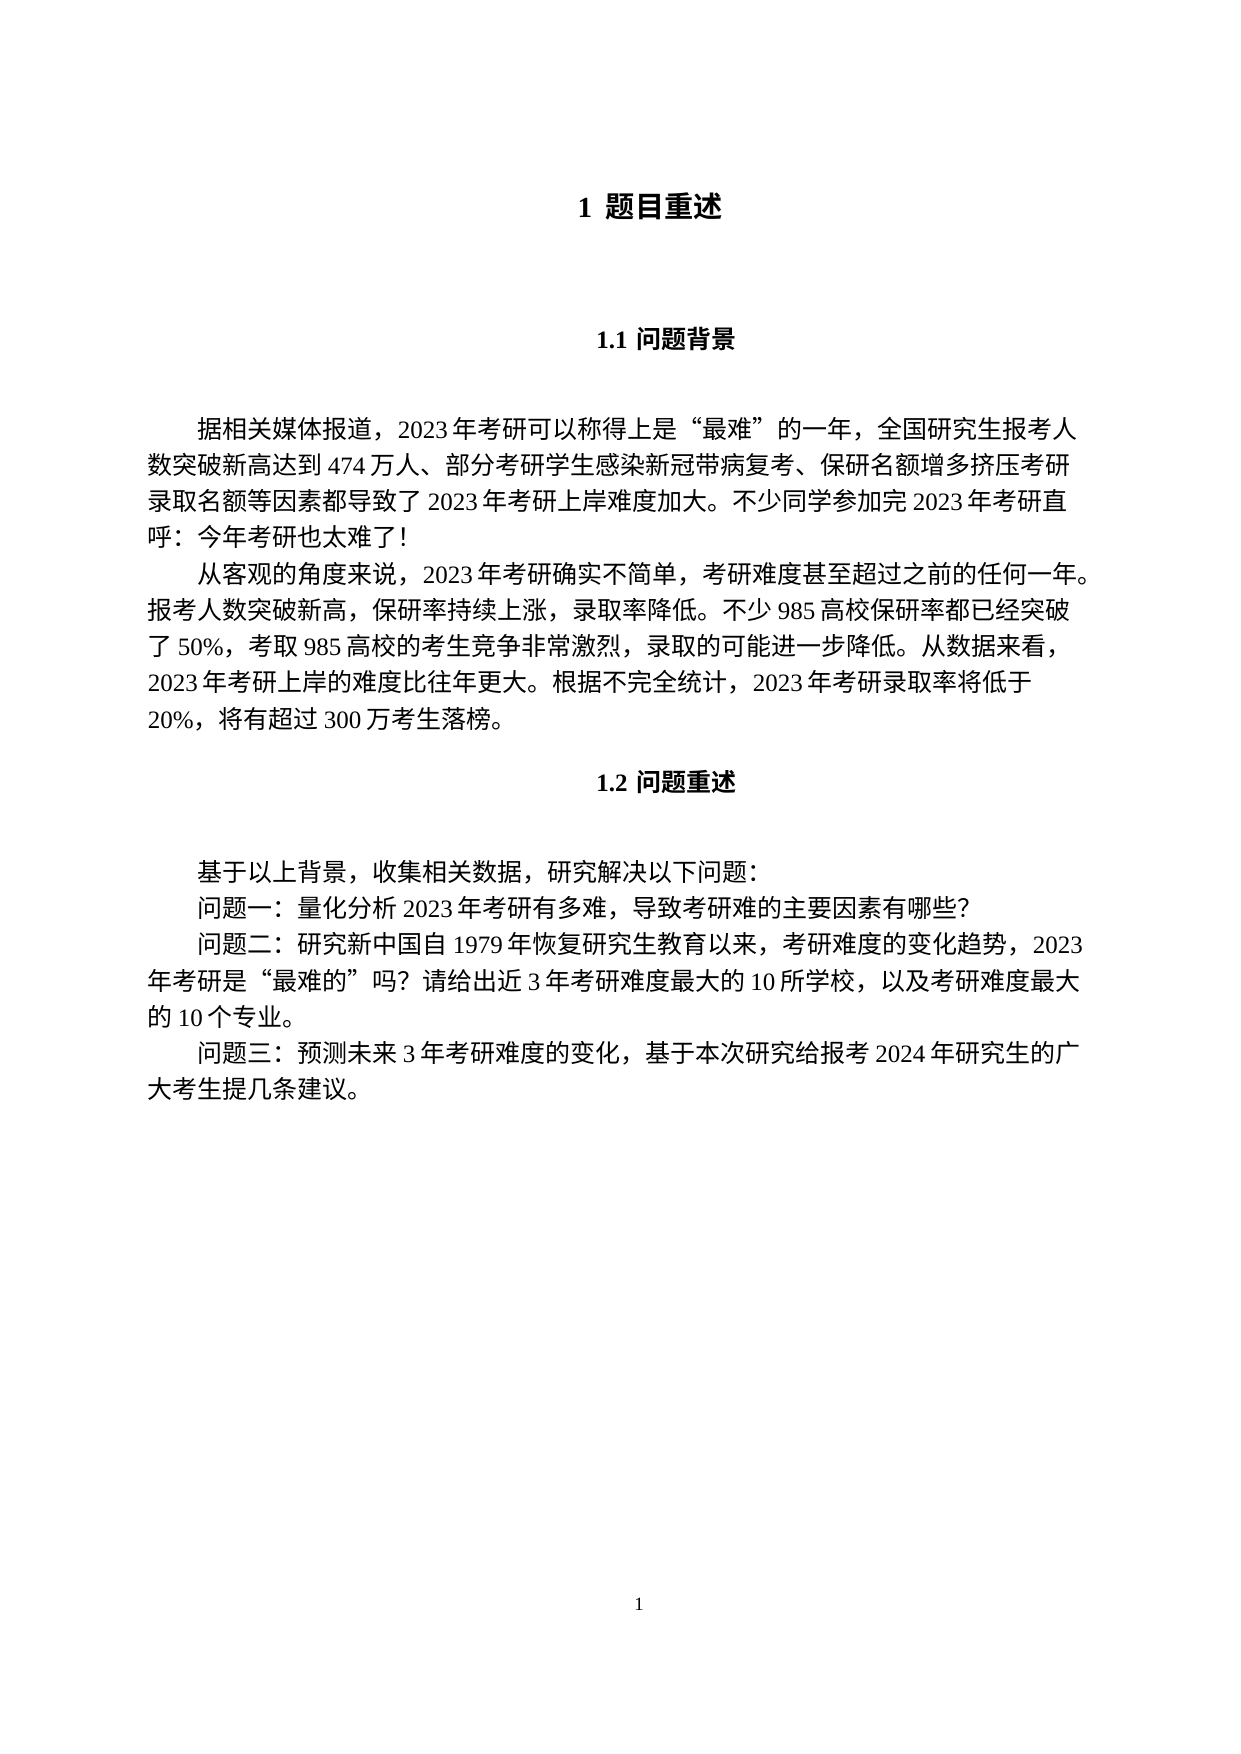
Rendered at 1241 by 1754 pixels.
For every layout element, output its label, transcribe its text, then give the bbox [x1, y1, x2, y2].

subtitle 问题背景 [239, 319, 1092, 356]
text 从客观的角度来说，2023年考研确实不简单，考研难度甚至超过之前的任何一年。报考人数突破新高，保研率持续上涨，录取率降低。不少985高校保研率都已经突破了50%，考取985高校的考生竞争非常激烈，录取的可能进一步降低。从数据来看，2023年考研上岸的难度比往年更大。根据不完全统计，2023年考研录取率将低于20%，将有超过300万考生落榜。 [148, 554, 1092, 735]
text 问题二：研究新中国自1979年恢复研究生教育以来，考研难度的变化趋势，2023年考研是“最难的”吗？请给出近3年考研难度最大的10所学校，以及考研难度最大的10个专业。 [148, 925, 1092, 1033]
subtitle 问题重述 [239, 762, 1092, 799]
text 据相关媒体报道，2023年考研可以称得上是“最难”的一年，全国研究生报考人数突破新高达到474万人、部分考研学生感染新冠带病复考、保研名额增多挤压考研录取名额等因素都导致了2023年考研上岸难度加大。不少同学参加完2023年考研直呼：今年考研也太难了！ [148, 409, 1092, 554]
text 问题一：量化分析2023年考研有多难，导致考研难的主要因素有哪些？ [148, 888, 1092, 925]
subtitle 题目重述 [207, 183, 1092, 225]
text 基于以上背景，收集相关数据，研究解决以下问题： [148, 852, 1092, 888]
text 问题三：预测未来3年考研难度的变化，基于本次研究给报考2024年研究生的广大考生提几条建议。 [148, 1033, 1092, 1106]
